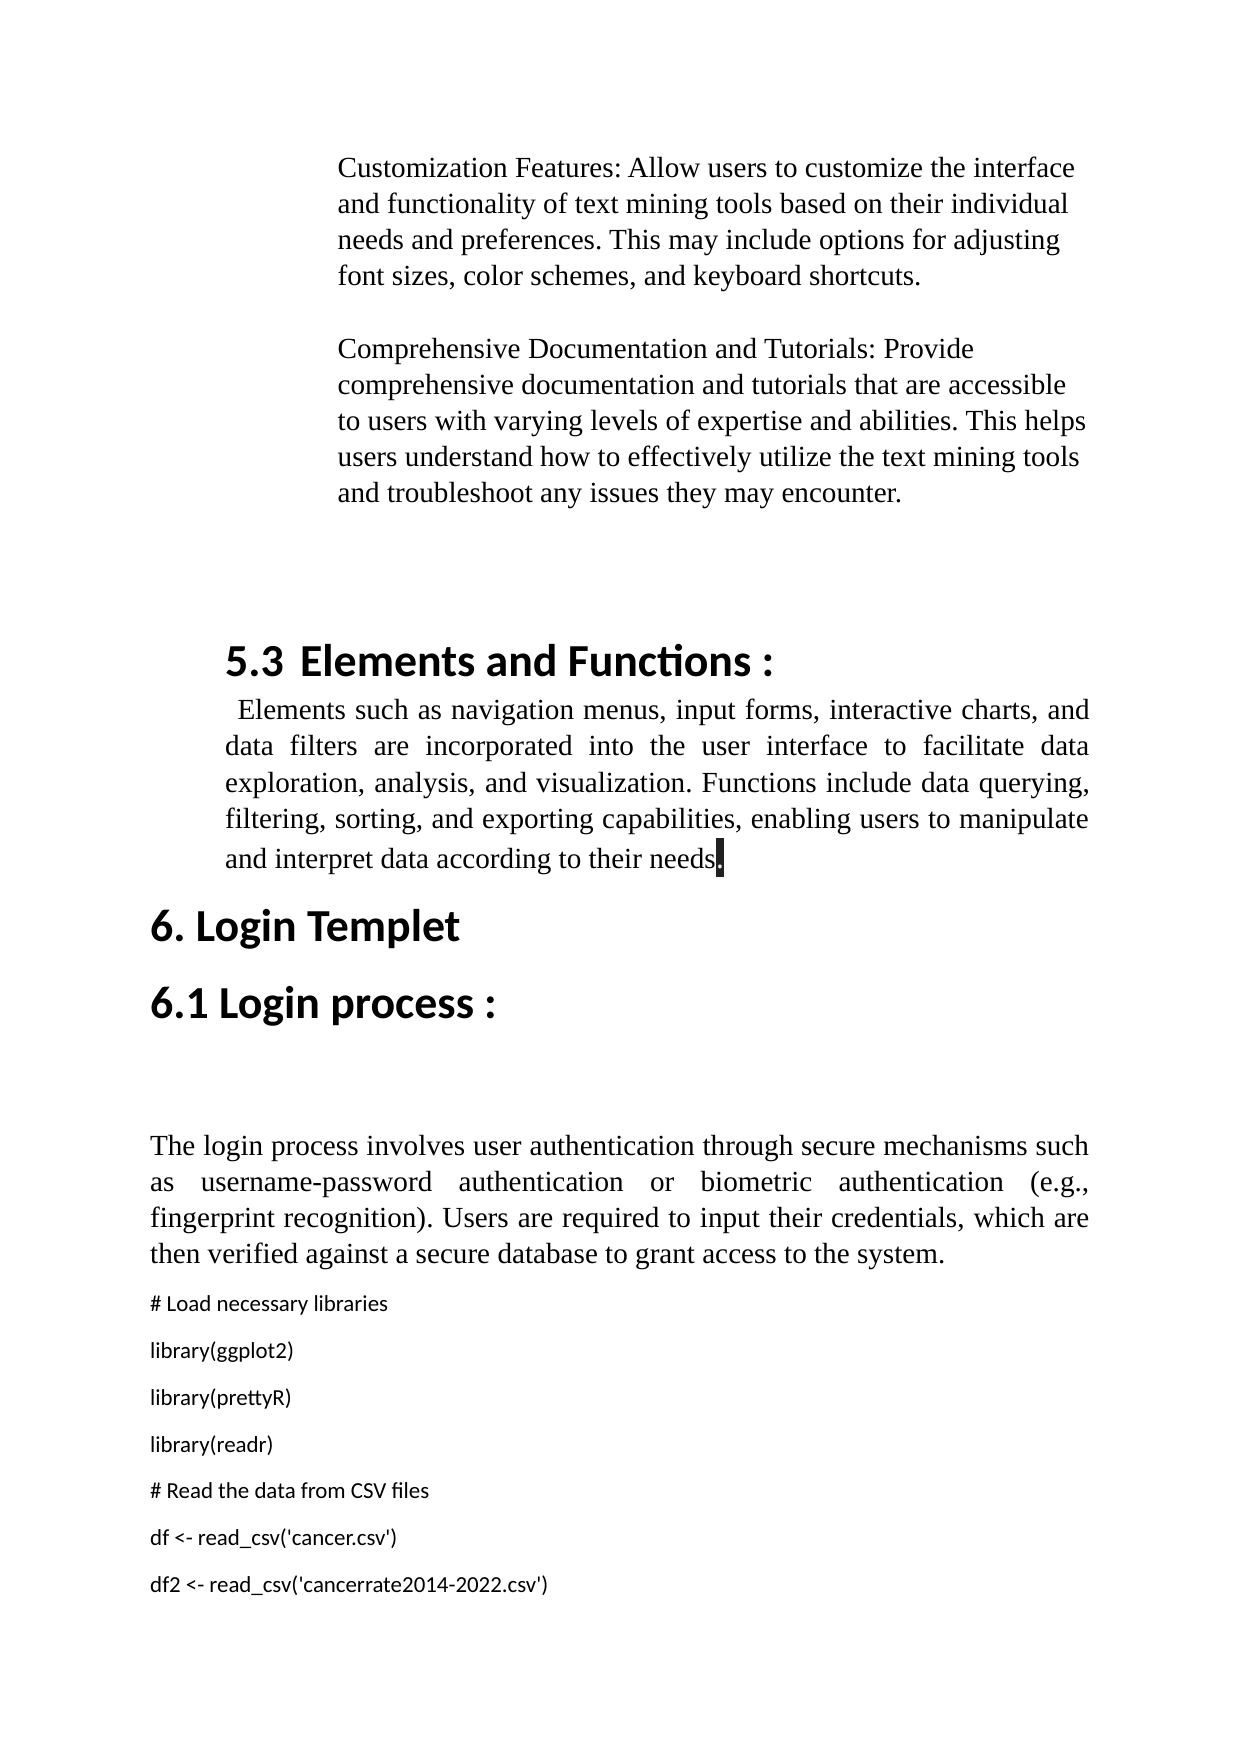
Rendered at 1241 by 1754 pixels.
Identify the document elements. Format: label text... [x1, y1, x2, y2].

text 6. Login Templet [150, 897, 1090, 953]
text library(ggplot2) [150, 1336, 1090, 1364]
list Customization Features: Allow users to customize the interface and functionality of text mining tools based on their individual needs and preferences. This may include options for adjusting font sizes, color schemes, and keyboard shortcuts. [337, 150, 1090, 292]
text 6.1 Login process : [150, 974, 1090, 1030]
list Comprehensive Documentation and Tutorials: Provide comprehensive documentation and tutorials that are accessible to users with varying levels of expertise and abilities. This helps users understand how to effectively utilize the text mining tools and troubleshoot any issues they may encounter. [337, 331, 1090, 509]
text library(prettyR) [150, 1383, 1090, 1411]
list Elements and Functions : [225, 632, 1090, 688]
text # Read the data from CSV files [150, 1477, 1090, 1505]
text The login process involves user authentication through secure mechanisms such as username-password authentication or biometric authentication (e.g., fingerprint recognition). Users are required to input their credentials, which are then verified against a secure database to grant access to the system. [150, 1128, 1090, 1270]
list Elements such as navigation menus, input forms, interactive charts, and data filters are incorporated into the user interface to facilitate data exploration, analysis, and visualization. Functions include data querying, filtering, sorting, and exporting capabilities, enabling users to manipulate and interpret data according to their needs. [225, 692, 1090, 877]
text # Load necessary libraries [150, 1289, 1090, 1317]
text df <- read_csv('cancer.csv') [150, 1523, 1090, 1552]
text df2 <- read_csv('cancerrate2014-2022.csv') [150, 1570, 1090, 1598]
text library(readr) [150, 1430, 1090, 1458]
